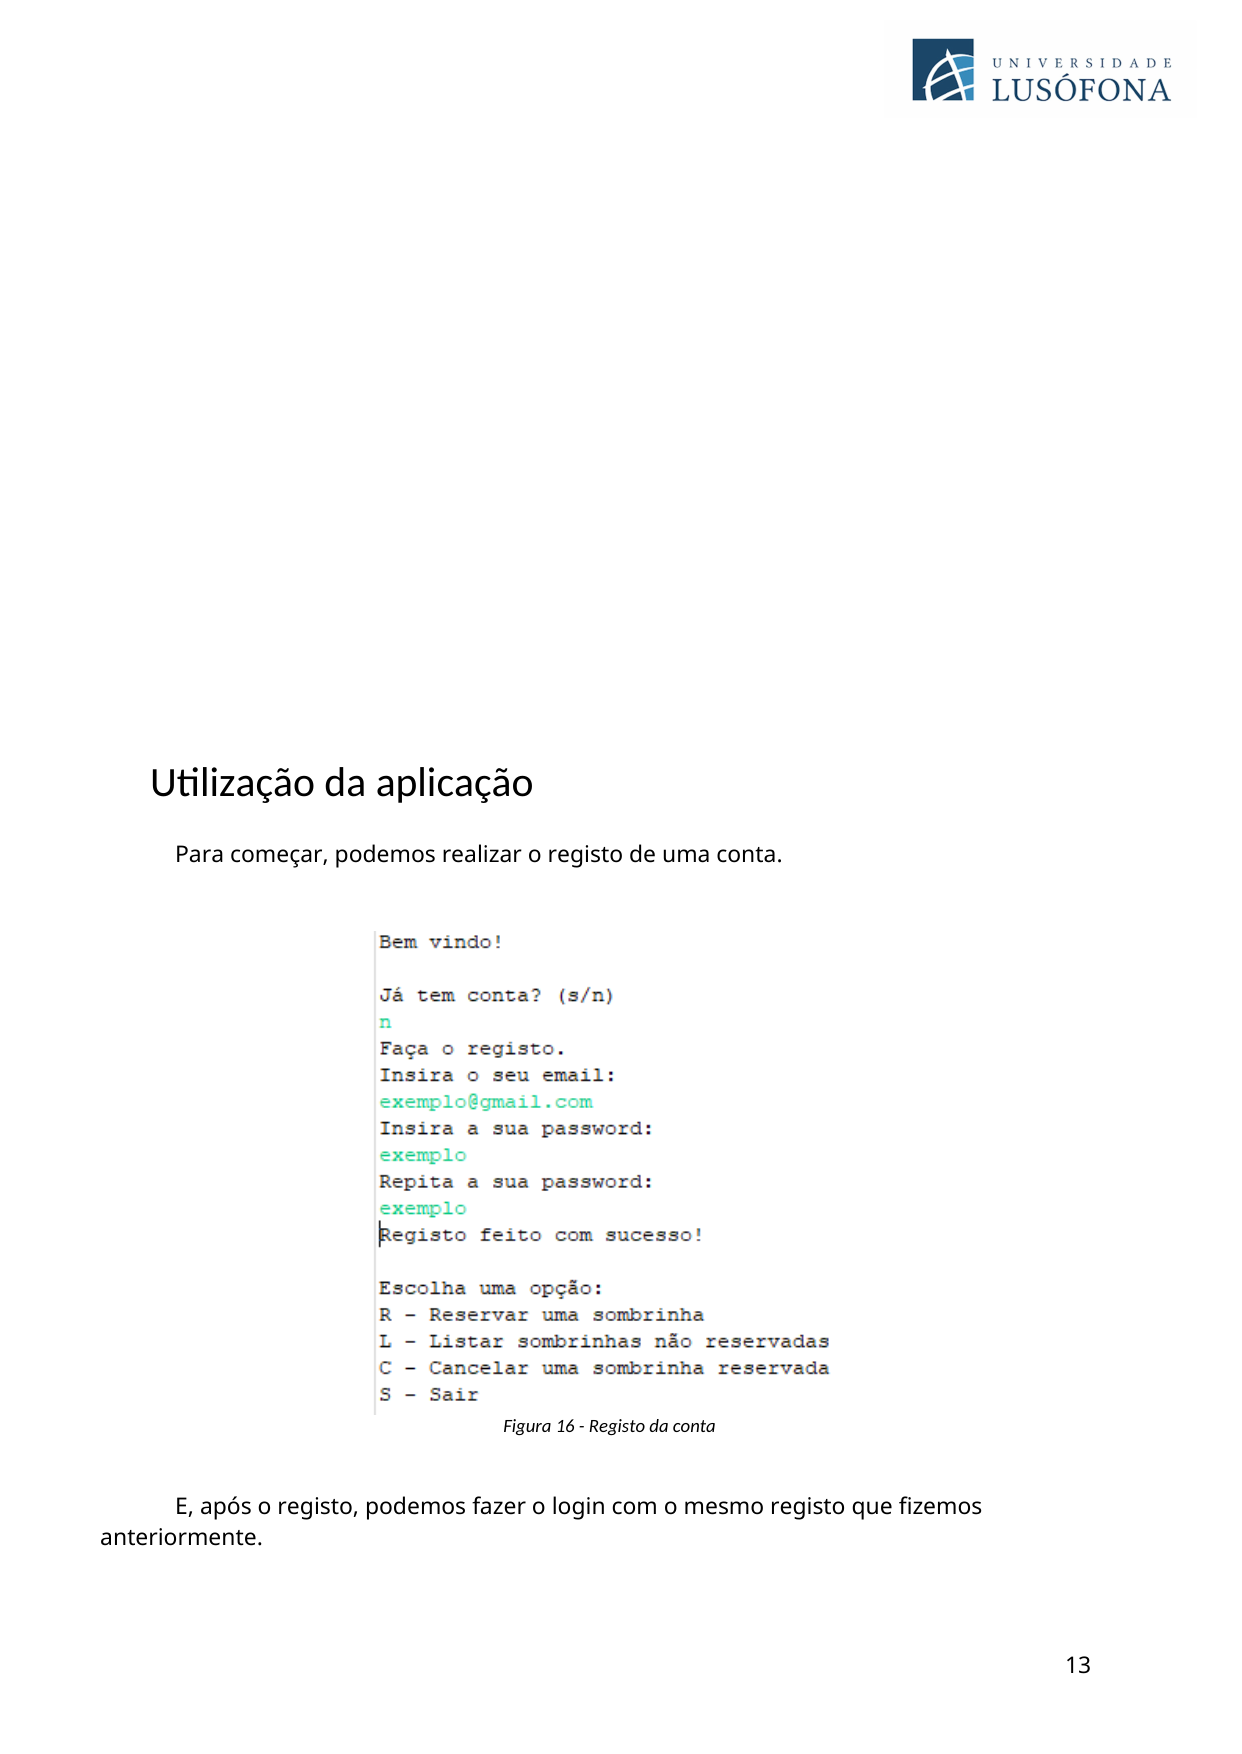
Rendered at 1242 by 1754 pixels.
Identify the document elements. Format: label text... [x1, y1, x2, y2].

picture [884, 20, 1197, 118]
picture [373, 931, 846, 1415]
text Figura 16 - Registo da conta [100, 1415, 1119, 1438]
subtitle Utilização da aplicação [150, 756, 1119, 807]
text Para começar, podemos realizar o registo de uma conta. [100, 838, 1119, 869]
text E, após o registo, podemos fazer o login com o mesmo registo que fizemos anteriormente. [100, 1490, 1119, 1552]
